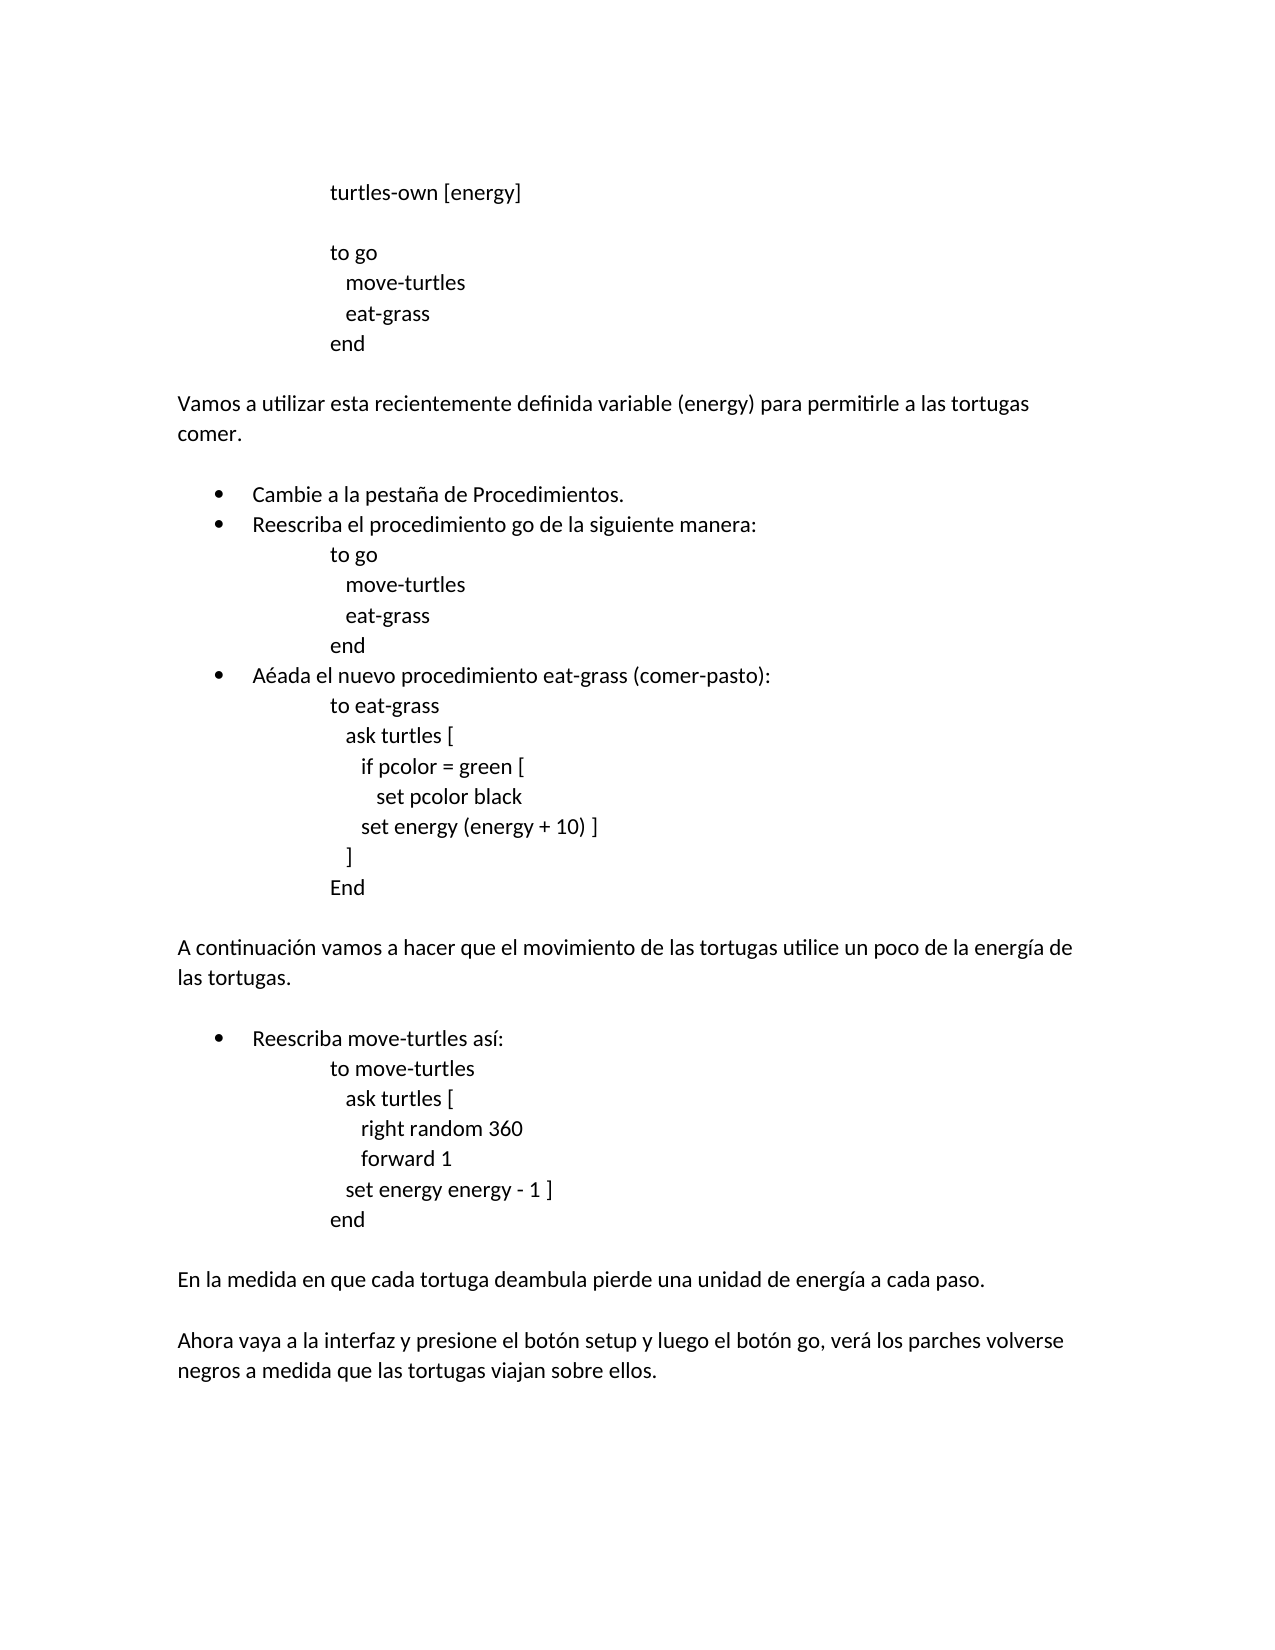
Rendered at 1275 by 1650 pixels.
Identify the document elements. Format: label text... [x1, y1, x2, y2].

text Ahora vaya a la interfaz y presione el botón setup y luego el botón go, verá los parches volverse negros a medida que las tortugas viajan sobre ellos. [177, 1326, 1098, 1384]
text forward 1 [325, 1144, 1098, 1172]
text En la medida en que cada tortuga deambula pierde una unidad de energía a cada paso. [177, 1265, 1098, 1293]
text move-turtles [325, 571, 1098, 598]
text set pcolor black [325, 782, 1098, 810]
text to go [325, 238, 1098, 266]
text end [325, 329, 1098, 357]
text if pcolor = green [ [325, 752, 1098, 780]
text ask turtles [ [325, 1084, 1098, 1112]
text eat-grass [325, 601, 1098, 629]
list Aéada el nuevo procedimiento eat-grass (comer-pasto): [215, 661, 1098, 689]
text right random 360 [325, 1114, 1098, 1142]
list Reescriba el procedimiento go de la siguiente manera: [215, 510, 1098, 538]
text eat-grass [325, 299, 1098, 327]
list Cambie a la pestaña de Procedimientos. [215, 480, 1098, 508]
text to go [325, 540, 1098, 568]
text ] [325, 842, 1098, 870]
list Reescriba move-turtles así: [215, 1024, 1098, 1052]
text turtles-own [energy] [325, 178, 1098, 206]
text to eat-grass [325, 691, 1098, 719]
text end [325, 1205, 1098, 1233]
text set energy energy - 1 ] [325, 1175, 1098, 1203]
text set energy (energy + 10) ] [325, 812, 1098, 840]
text end [325, 631, 1098, 659]
text ask turtles [ [325, 722, 1098, 749]
text move-turtles [325, 268, 1098, 296]
text to move-turtles [325, 1054, 1098, 1082]
text Vamos a utilizar esta recientemente definida variable (energy) para permitirle a las tortugas comer. [177, 389, 1098, 447]
text End [325, 873, 1098, 901]
text A continuación vamos a hacer que el movimiento de las tortugas utilice un poco de la energía de las tortugas. [177, 933, 1098, 991]
